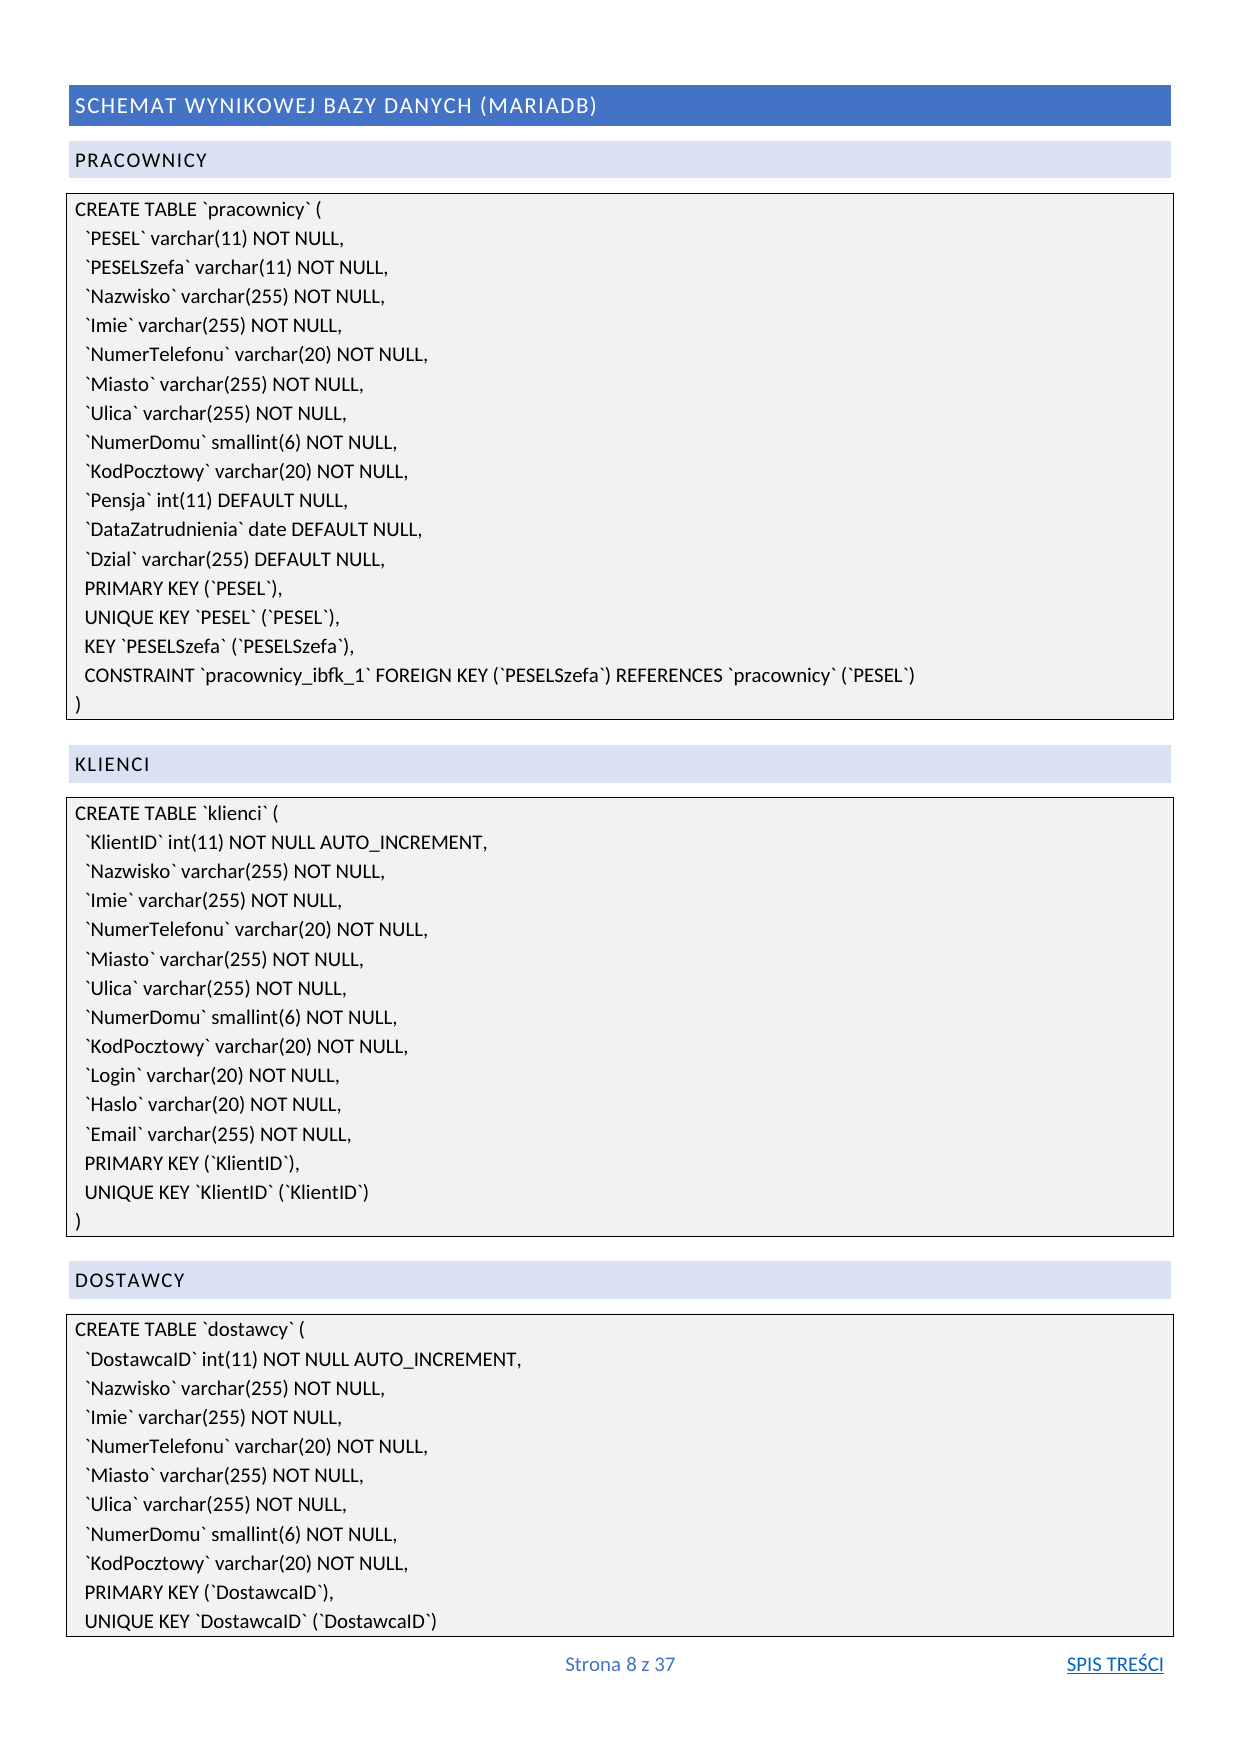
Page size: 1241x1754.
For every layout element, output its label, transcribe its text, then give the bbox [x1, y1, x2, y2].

list `Ulica` varchar(255) NOT NULL, [67, 397, 1173, 425]
list `Imie` varchar(255) NOT NULL, [67, 1401, 1173, 1429]
subtitle Dostawcy [75, 1268, 1165, 1293]
list UNIQUE KEY `DostawcaID` (`DostawcaID`) [67, 1605, 1173, 1636]
list `Nazwisko` varchar(255) NOT NULL, [67, 1372, 1173, 1400]
list KEY `PESELSzefa` (`PESELSzefa`), [67, 630, 1173, 659]
list `Nazwisko` varchar(255) NOT NULL, [67, 855, 1173, 884]
list CONSTRAINT `pracownicy_ibfk_1` FOREIGN KEY (`PESELSzefa`) REFERENCES `pracownicy` (`PESEL`) [67, 659, 1173, 688]
list `Ulica` varchar(255) NOT NULL, [67, 1488, 1173, 1517]
list `Login` varchar(20) NOT NULL, [67, 1059, 1173, 1088]
list CREATE TABLE `dostawcy` ( [67, 1315, 1173, 1342]
list `KodPocztowy` varchar(20) NOT NULL, [67, 455, 1173, 484]
list `KodPocztowy` varchar(20) NOT NULL, [67, 1547, 1173, 1575]
list `PESELSzefa` varchar(11) NOT NULL, [67, 251, 1173, 279]
list `Imie` varchar(255) NOT NULL, [67, 884, 1173, 913]
subtitle Pracownicy [75, 147, 1165, 172]
list CREATE TABLE `pracownicy` ( [67, 194, 1173, 221]
list ) [67, 688, 1173, 719]
list `Miasto` varchar(255) NOT NULL, [67, 943, 1173, 971]
list PRIMARY KEY (`DostawcaID`), [67, 1576, 1173, 1604]
list `Email` varchar(255) NOT NULL, [67, 1118, 1173, 1146]
list `Haslo` varchar(20) NOT NULL, [67, 1088, 1173, 1117]
list `NumerTelefonu` varchar(20) NOT NULL, [67, 913, 1173, 942]
list `Nazwisko` varchar(255) NOT NULL, [67, 280, 1173, 309]
list PRIMARY KEY (`PESEL`), [67, 572, 1173, 600]
list `Pensja` int(11) DEFAULT NULL, [67, 484, 1173, 513]
list `KodPocztowy` varchar(20) NOT NULL, [67, 1030, 1173, 1059]
list `NumerTelefonu` varchar(20) NOT NULL, [67, 1430, 1173, 1459]
list `Miasto` varchar(255) NOT NULL, [67, 1459, 1173, 1488]
subtitle Schemat wynikowej bazy danych (MariaDB) [75, 92, 1165, 120]
list `NumerDomu` smallint(6) NOT NULL, [67, 1518, 1173, 1546]
list CREATE TABLE `klienci` ( [67, 798, 1173, 825]
list `Miasto` varchar(255) NOT NULL, [67, 368, 1173, 396]
list PRIMARY KEY (`KlientID`), [67, 1147, 1173, 1175]
list UNIQUE KEY `KlientID` (`KlientID`) [67, 1176, 1173, 1204]
subtitle Klienci [75, 751, 1165, 776]
list `PESEL` varchar(11) NOT NULL, [67, 222, 1173, 250]
list ) [67, 1205, 1173, 1236]
list UNIQUE KEY `PESEL` (`PESEL`), [67, 601, 1173, 629]
list `NumerDomu` smallint(6) NOT NULL, [67, 426, 1173, 454]
list `DataZatrudnienia` date DEFAULT NULL, [67, 513, 1173, 542]
list `NumerDomu` smallint(6) NOT NULL, [67, 1001, 1173, 1029]
list `Ulica` varchar(255) NOT NULL, [67, 972, 1173, 1000]
list `Dzial` varchar(255) DEFAULT NULL, [67, 543, 1173, 571]
list `NumerTelefonu` varchar(20) NOT NULL, [67, 338, 1173, 367]
list `Imie` varchar(255) NOT NULL, [67, 309, 1173, 338]
list `KlientID` int(11) NOT NULL AUTO_INCREMENT, [67, 826, 1173, 854]
list `DostawcaID` int(11) NOT NULL AUTO_INCREMENT, [67, 1343, 1173, 1371]
